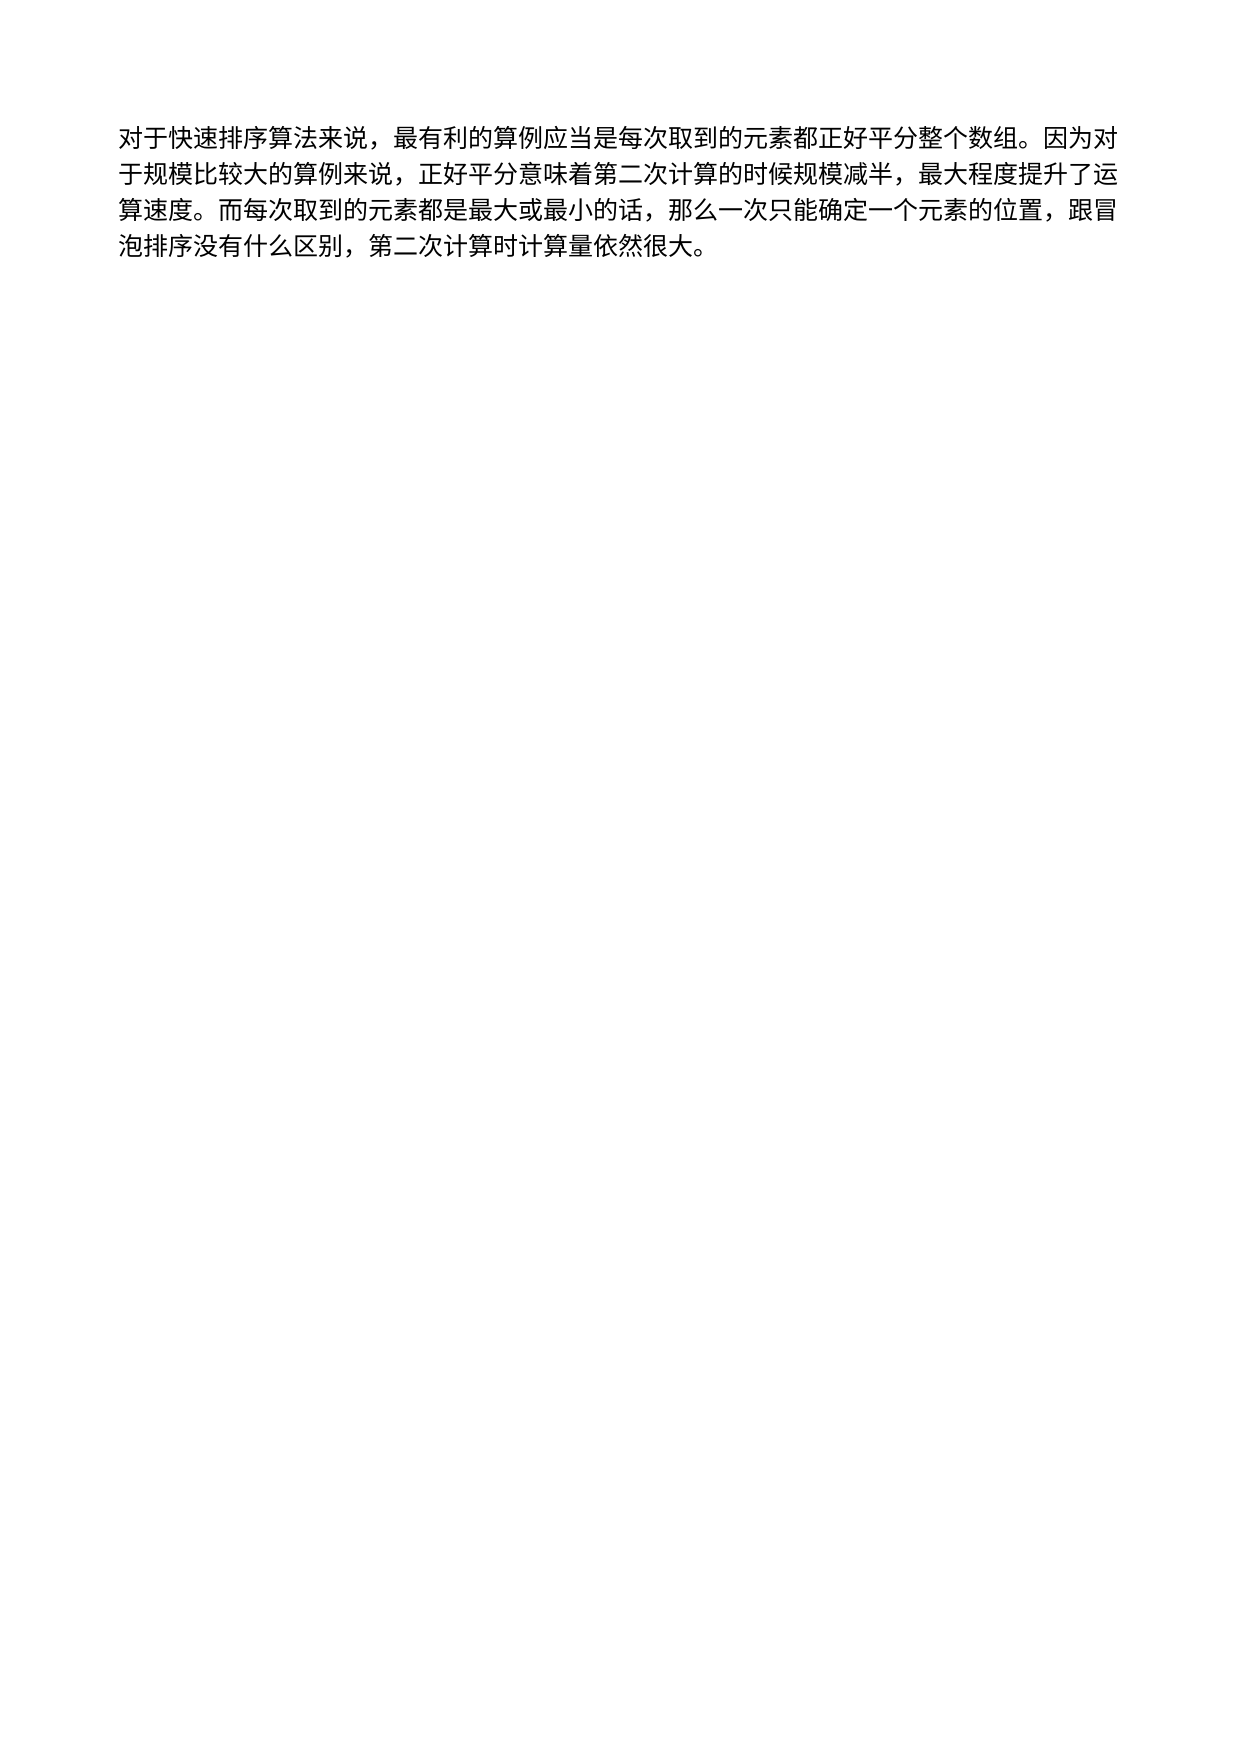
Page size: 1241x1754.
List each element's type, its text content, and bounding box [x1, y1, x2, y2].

text 对于快速排序算法来说，最有利的算例应当是每次取到的元素都正好平分整个数组。因为对于规模比较大的算例来说，正好平分意味着第二次计算的时候规模减半，最大程度提升了运算速度。而每次取到的元素都是最大或最小的话，那么一次只能确定一个元素的位置，跟冒泡排序没有什么区别，第二次计算时计算量依然很大。 [118, 118, 1122, 263]
